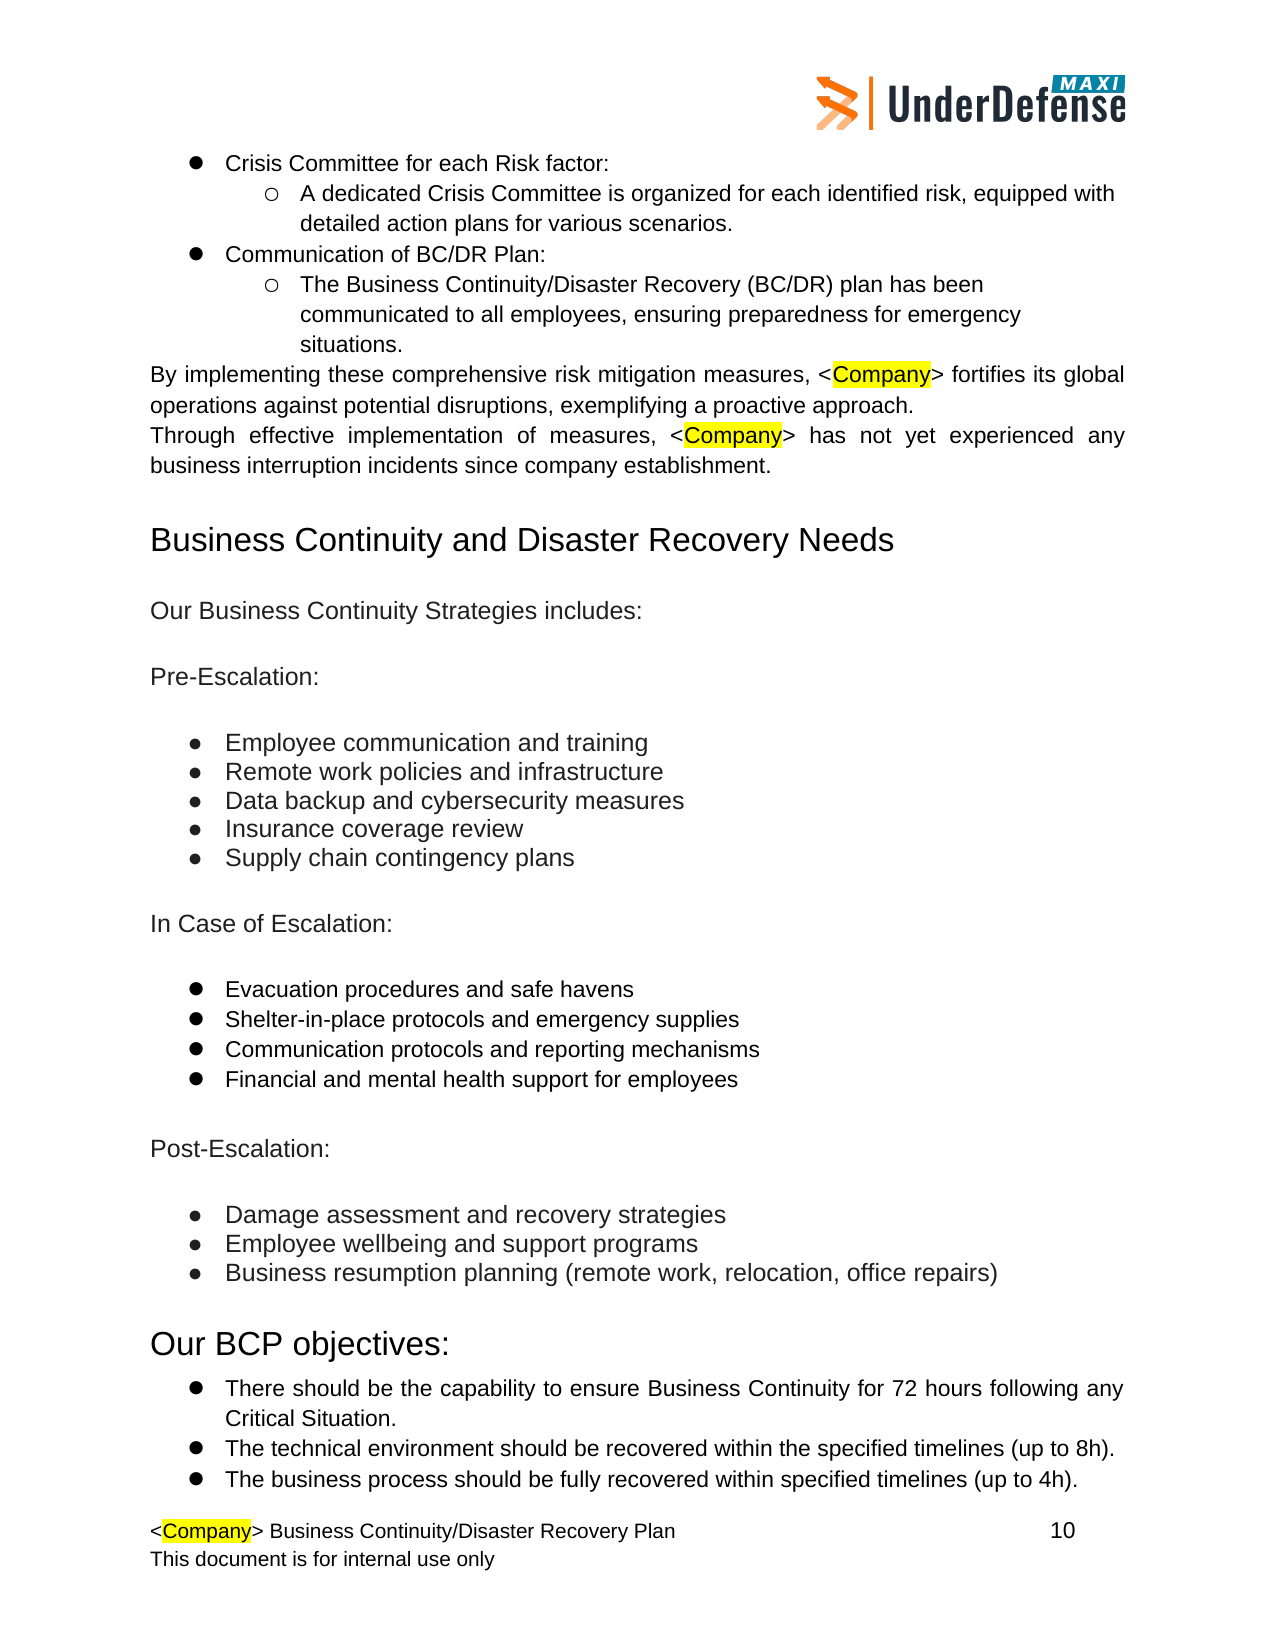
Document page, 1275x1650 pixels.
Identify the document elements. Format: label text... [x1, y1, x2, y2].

list Supply chain contingency plans [187, 843, 1125, 872]
text Through effective implementation of measures, <Company> has not yet experienced any business interruption incidents since company establishment. [150, 422, 1125, 478]
list Remote work policies and infrastructure [187, 757, 1125, 786]
list The Business Continuity/Disaster Recovery (BC/DR) plan has been communicated to all employees, ensuring preparedness for emergency situations. [262, 271, 1125, 358]
list The business process should be fully recovered within specified timelines (up to 4h). [187, 1466, 1125, 1492]
list Business resumption planning (remote work, relocation, office repairs) [187, 1258, 1125, 1287]
list Damage assessment and recovery strategies [187, 1200, 1125, 1229]
text In Case of Escalation: [150, 909, 1125, 938]
list Communication protocols and reporting mechanisms [187, 1036, 1125, 1062]
picture [1070, 77, 1076, 89]
picture [1081, 77, 1091, 89]
text By implementing these comprehensive risk mitigation measures, <Company> fortifies its global operations against potential disruptions, exemplifying a proactive approach. [150, 361, 1125, 418]
text Our Business Continuity Strategies includes: [150, 596, 1125, 624]
list Insurance coverage review [187, 814, 1125, 843]
list Data backup and cybersecurity measures [187, 786, 1125, 814]
picture [816, 75, 1125, 130]
list Employee wellbeing and support programs [187, 1229, 1125, 1258]
subtitle Business Continuity and Disaster Recovery Needs [150, 520, 1125, 558]
text Pre-Escalation: [150, 662, 1125, 691]
list Employee communication and training [187, 728, 1125, 757]
list The technical environment should be recovered within the specified timelines (up to 8h). [187, 1435, 1125, 1462]
subtitle Our BCP objectives: [150, 1324, 1125, 1362]
picture [1061, 77, 1070, 89]
picture [1098, 77, 1108, 89]
list There should be the capability to ensure Business Continuity for 72 hours following any Critical Situation. [187, 1375, 1125, 1432]
list Communication of BC/DR Plan: [187, 241, 1125, 267]
list Financial and mental health support for employees [187, 1066, 1125, 1093]
list Crisis Committee for each Risk factor: [187, 150, 1125, 176]
list A dedicated Crisis Committee is organized for each identified risk, equipped with detailed action plans for various scenarios. [262, 180, 1125, 237]
text Post-Escalation: [150, 1134, 1125, 1163]
list Shelter-in-place protocols and emergency supplies [187, 1006, 1125, 1032]
list Evacuation procedures and safe havens [187, 976, 1125, 1002]
